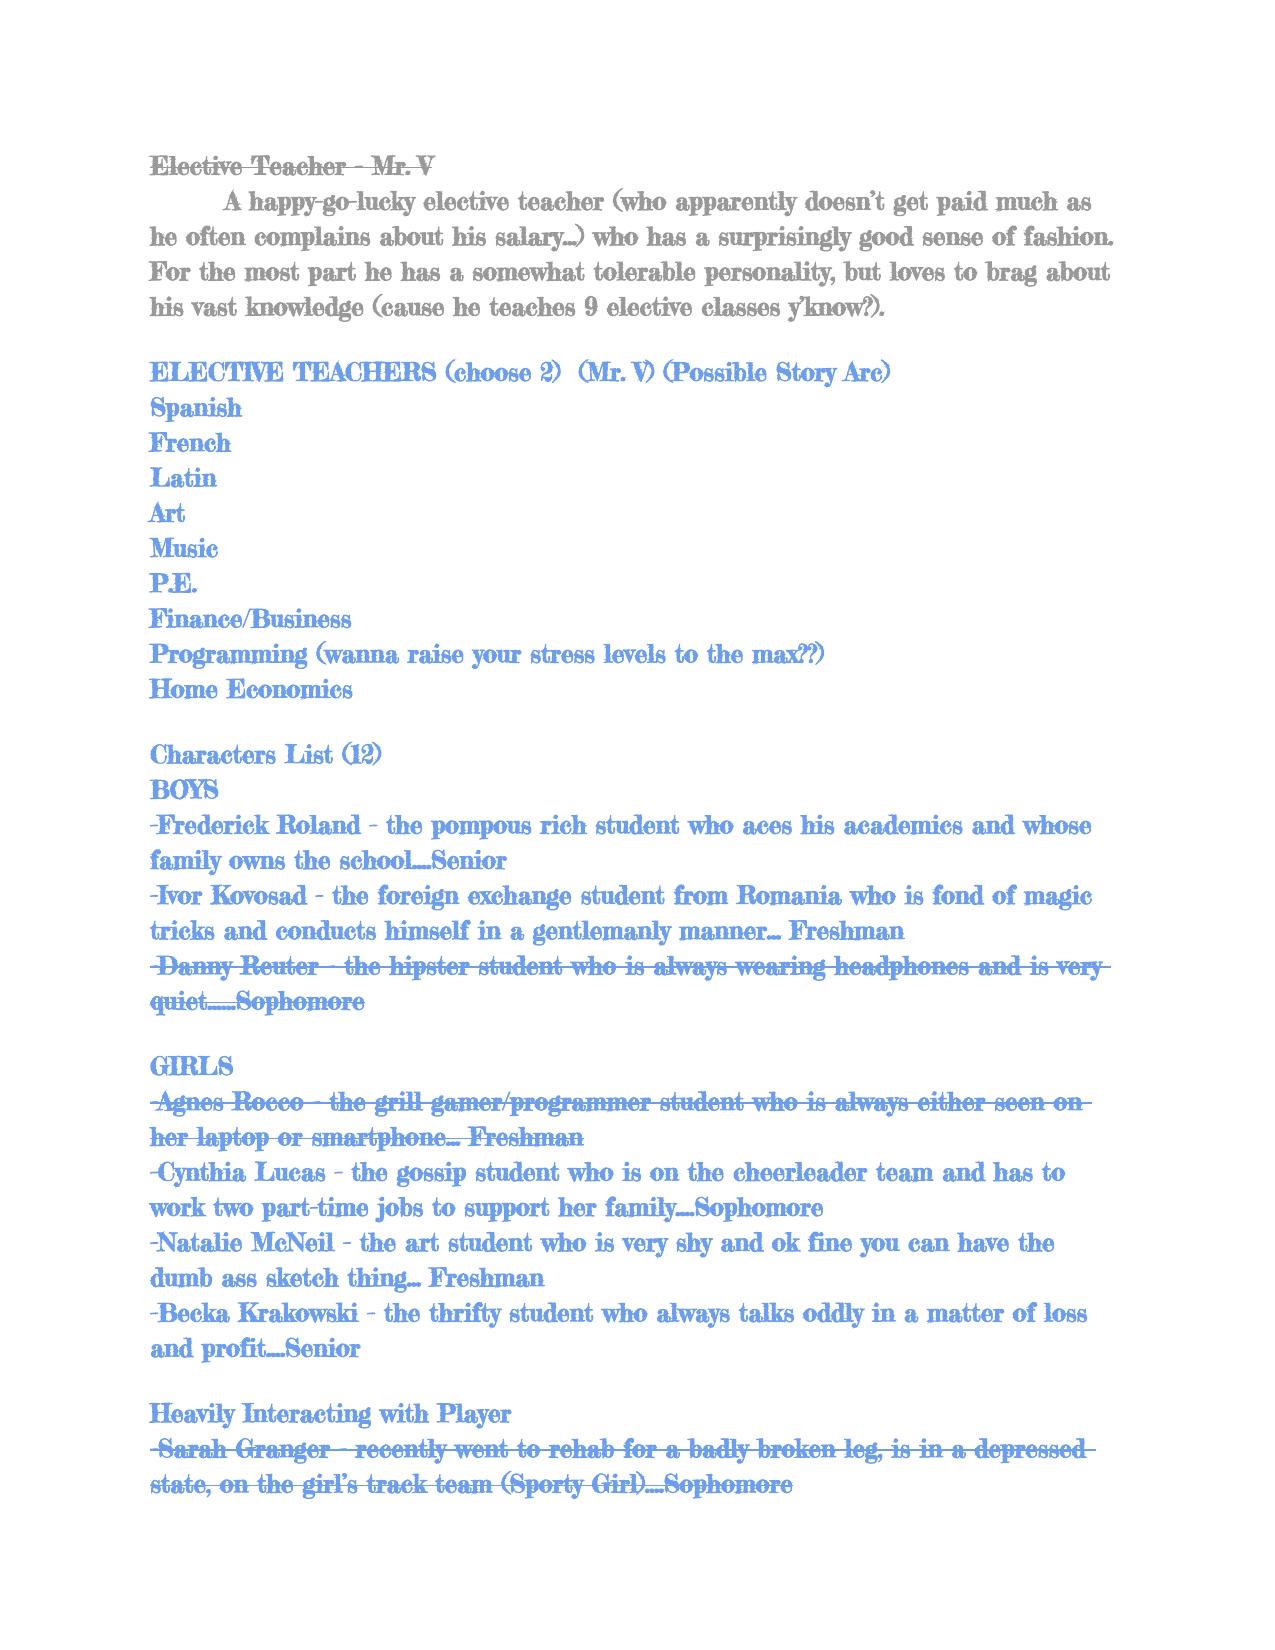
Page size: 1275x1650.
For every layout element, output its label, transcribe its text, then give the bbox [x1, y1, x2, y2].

text -Frederick Roland - the pompous rich student who aces his academics and whose family owns the school….Senior [150, 809, 1125, 875]
text ELECTIVE TEACHERS (choose 2) (Mr. V) (Possible Story Arc) [150, 356, 1125, 387]
text Finance/Business [150, 603, 1125, 633]
text French [150, 427, 1125, 457]
text -Danny Reuter - the hipster student who is always wearing headphones and is very quiet…...Sophomore [150, 950, 1125, 1016]
text -Natalie McNeil - the art student who is very shy and ok fine you can have the dumb ass sketch thing… Freshman [150, 1226, 1125, 1292]
text -Agnes Rocco - the grill gamer/programmer student who is always either seen on her laptop or smartphone… Freshman [150, 1086, 1125, 1151]
text Home Economics [150, 673, 1125, 704]
text -Cynthia Lucas - the gossip student who is on the cheerleader team and has to work two part-time jobs to support her family….Sophomore [150, 1156, 1125, 1222]
text Programming (wanna raise your stress levels to the max??) [150, 638, 1125, 668]
text P.E. [150, 567, 1125, 598]
text Elective Teacher - Mr. V [150, 150, 1125, 181]
text Spanish [150, 391, 1125, 422]
text A happy-go-lucky elective teacher (who apparently doesn’t get paid much as he often complains about his salary...) who has a surprisingly good sense of fashion. For the most part he has a somewhat tolerable personality, but loves to brag about his vast knowledge (cause he teaches 9 elective classes y’know?). [150, 185, 1125, 321]
text Latin [150, 462, 1125, 492]
text Characters List (12) [150, 738, 1125, 769]
text -Becka Krakowski - the thrifty student who always talks oddly in a matter of loss and profit….Senior [150, 1297, 1125, 1363]
text GIRLS [150, 1050, 1125, 1081]
text Music [150, 532, 1125, 563]
text -Sarah Granger - recently went to rehab for a badly broken leg, is in a depressed state, on the girl’s track team (Sporty Girl)....Sophomore [150, 1433, 1125, 1498]
text Art [150, 497, 1125, 528]
text BOYS [150, 774, 1125, 804]
text -Ivor Kovosad - the foreign exchange student from Romania who is fond of magic tricks and conducts himself in a gentlemanly manner… Freshman [150, 879, 1125, 945]
text Heavily Interacting with Player [150, 1397, 1125, 1428]
